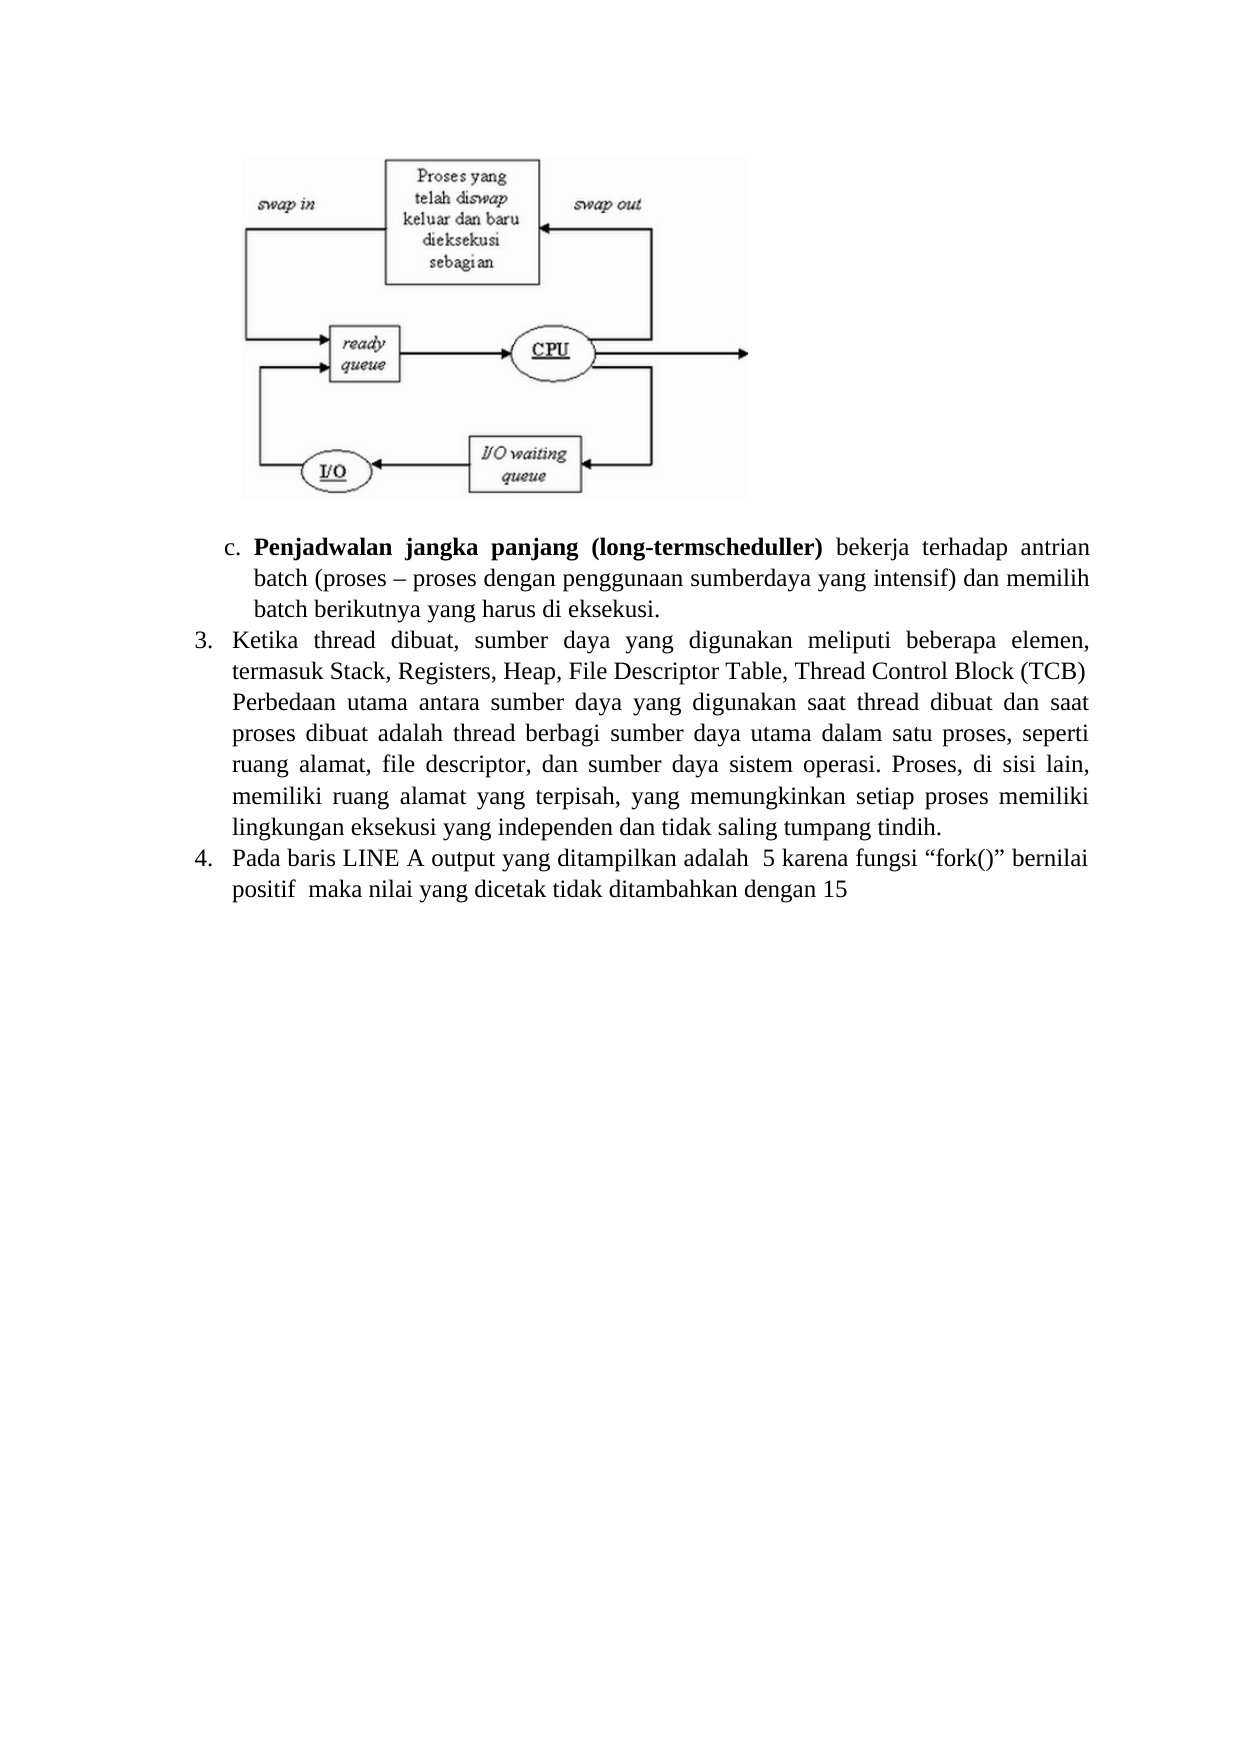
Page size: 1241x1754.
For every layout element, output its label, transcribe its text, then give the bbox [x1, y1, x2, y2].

picture [231, 150, 752, 499]
list Pada baris LINE A output yang ditampilkan adalah 5 karena fungsi “fork()” bernilai positif maka nilai yang dicetak tidak ditambahkan dengan 15 [194, 843, 1090, 903]
list Perbedaan utama antara sumber daya yang digunakan saat thread dibuat dan saat proses dibuat adalah thread berbagi sumber daya utama dalam satu proses, seperti ruang alamat, file descriptor, dan sumber daya sistem operasi. Proses, di sisi lain, memiliki ruang alamat yang terpisah, yang memungkinkan setiap proses memiliki lingkungan eksekusi yang independen dan tidak saling tumpang tindih. [232, 687, 1090, 841]
list Penjadwalan jangka panjang (long-termscheduller) bekerja terhadap antrian batch (proses – proses dengan penggunaan sumberdaya yang intensif) dan memilih batch berikutnya yang harus di eksekusi. [224, 532, 1090, 623]
list Ketika thread dibuat, sumber daya yang digunakan meliputi beberapa elemen, termasuk Stack, Registers, Heap, File Descriptor Table, Thread Control Block (TCB) [194, 625, 1090, 685]
